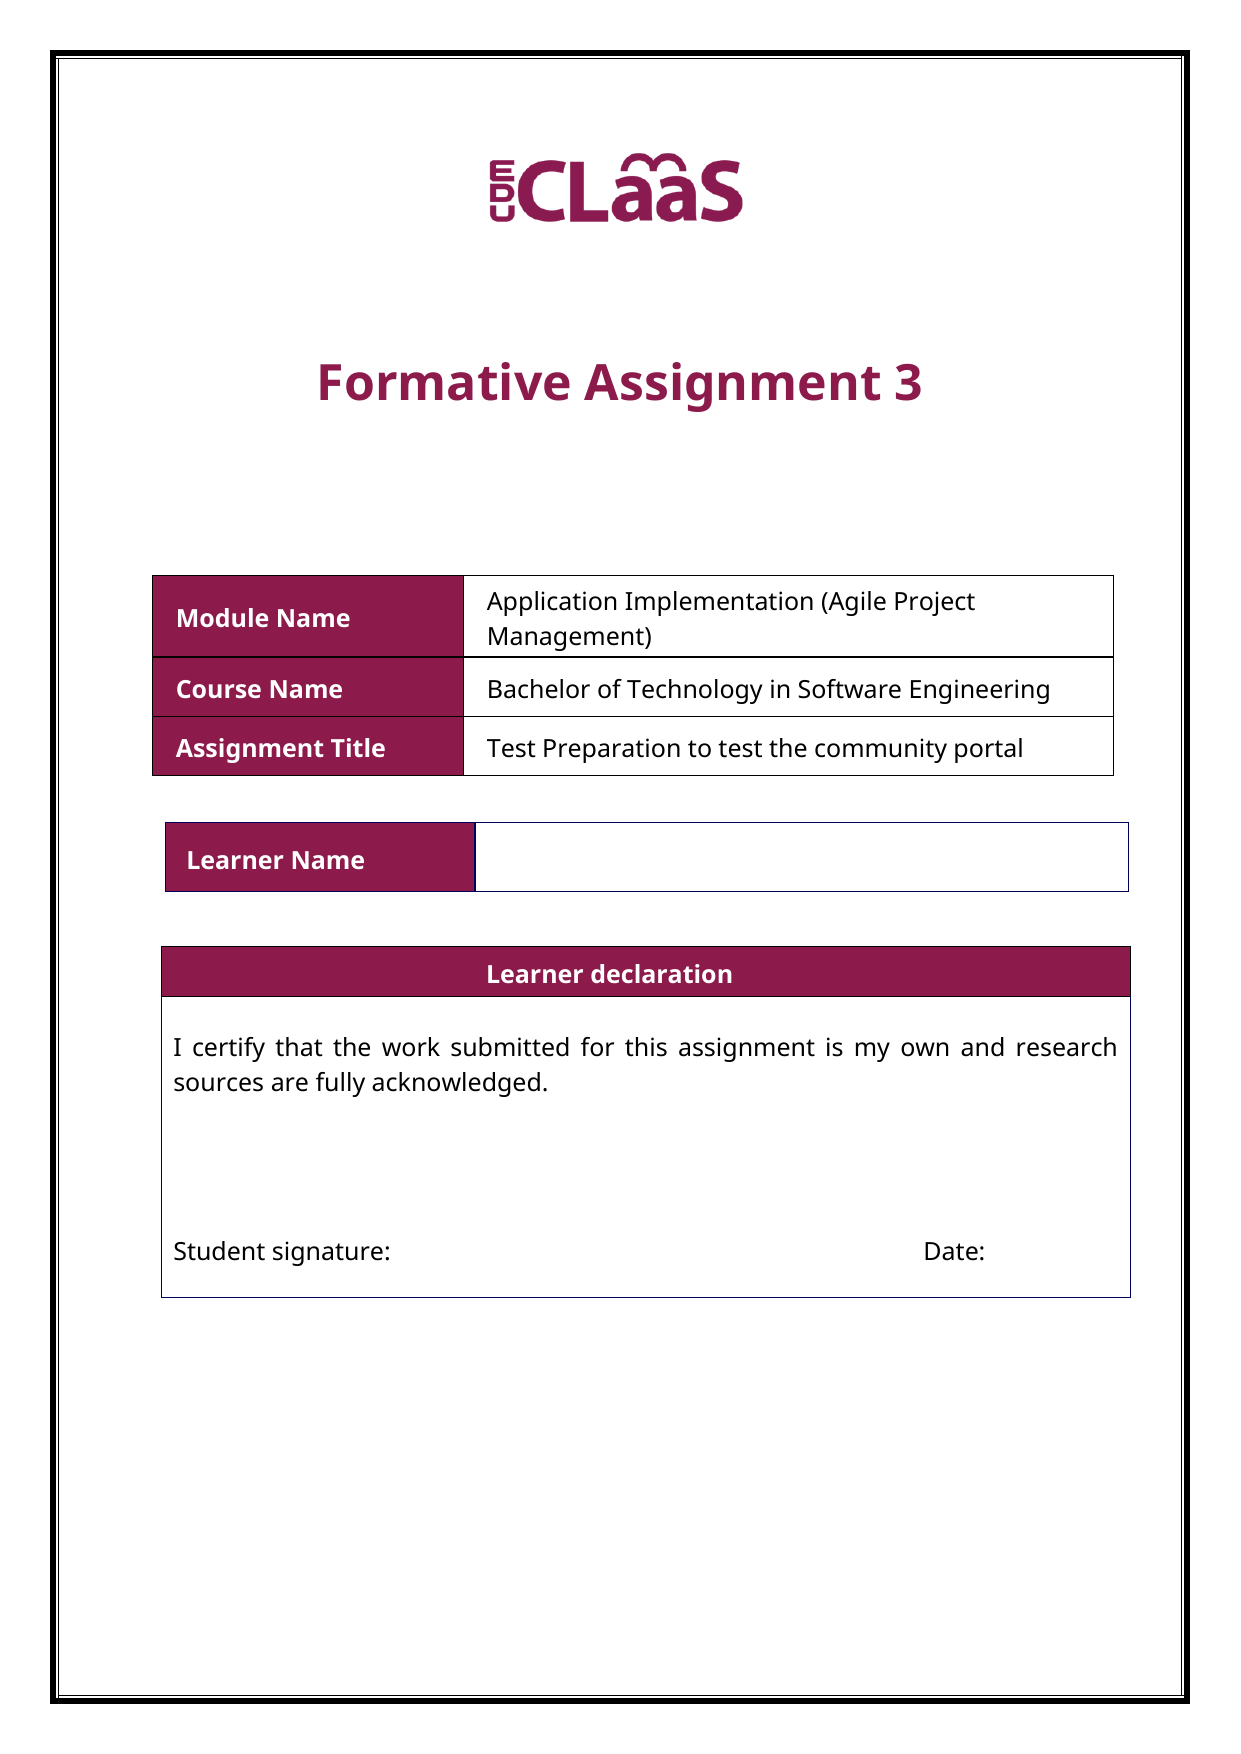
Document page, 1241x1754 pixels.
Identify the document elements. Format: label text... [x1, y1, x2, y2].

table_header Application Implementation (Agile Project Management) [464, 576, 1113, 656]
table_cell Course Name [153, 658, 463, 716]
table_cell Test Preparation to test the community portal [464, 717, 1113, 775]
table_header Module Name [153, 576, 463, 656]
table_header Learner Name [166, 823, 474, 891]
picture [488, 150, 752, 225]
table_header [476, 823, 1128, 891]
text Formative Assignment 3 [150, 347, 1090, 415]
table_cell Bachelor of Technology in Software Engineering [464, 658, 1113, 716]
table_cell Assignment Title [153, 717, 463, 775]
table_cell I certify that the work submitted for this assignment is my own and research sources are fully acknowledged. Student signature: Date: [162, 997, 1130, 1297]
table_header Learner declaration [162, 947, 1130, 996]
